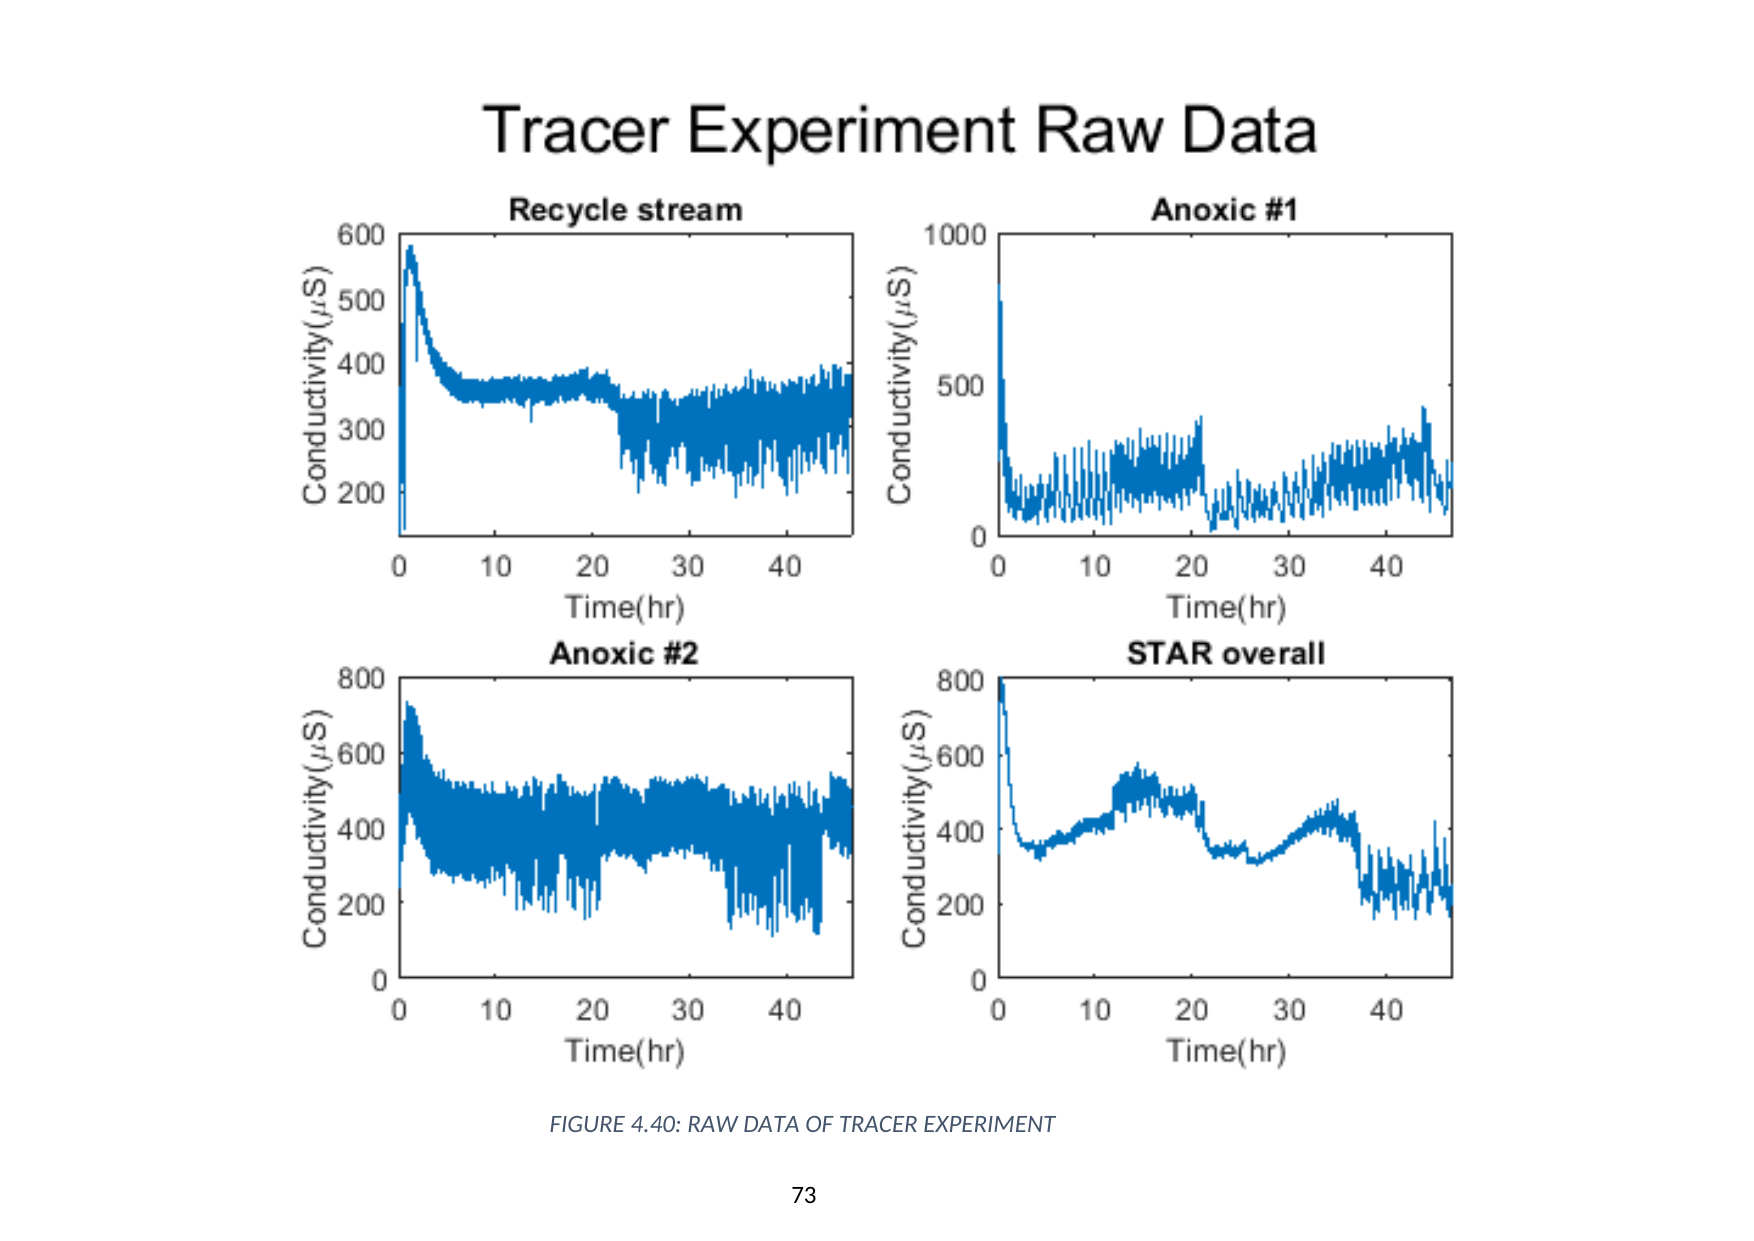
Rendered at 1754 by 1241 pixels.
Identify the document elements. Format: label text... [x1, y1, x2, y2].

picture [219, 70, 1583, 1094]
